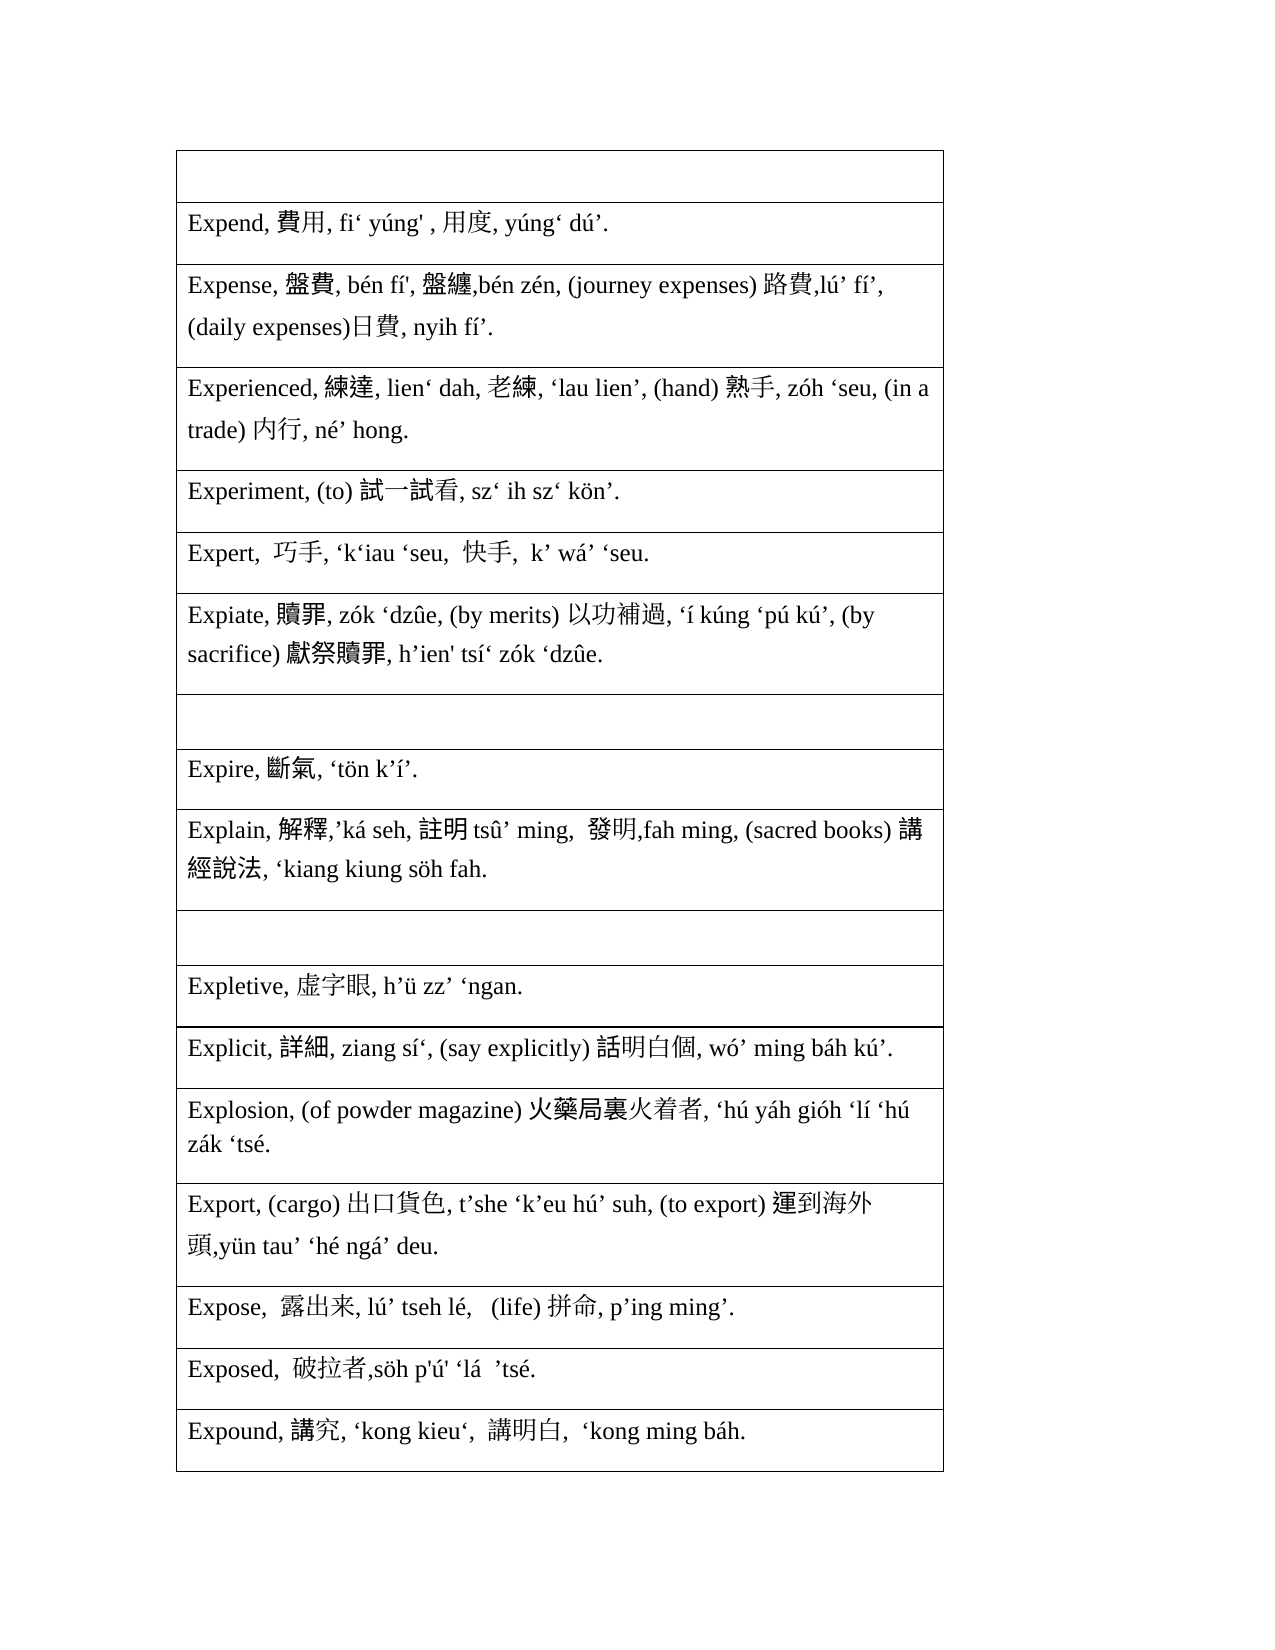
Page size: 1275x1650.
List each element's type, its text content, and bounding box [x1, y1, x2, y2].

table_cell Expose, 露出来, lú’ tseh lé, (life) 拼命, p’ing ming’. [177, 1287, 943, 1348]
table_cell Expense, 盤費, bén fí', 盤纏,bén zén, (journey expenses) 路費,lú’ fí’, (daily expenses)日費, nyih fí’. [177, 265, 943, 367]
table_header [177, 151, 943, 202]
table_cell [177, 911, 943, 965]
table_cell Expend, 費用, fi‘ yúng' , 用度, yúng‘ dú’. [177, 203, 943, 264]
table_cell [177, 695, 943, 749]
table_cell Explain, 解釋,’ká seh, 註明tsû’ ming, 發明,fah ming, (sacred books) 講經說法, ‘kiang kiung söh fah. [177, 810, 943, 910]
table_cell Export, (cargo) 出口貨色, t’she ‘k’eu hú’ suh, (to export) 運到海外頭,yün tau’ ‘hé ngá’ deu. [177, 1184, 943, 1286]
table_cell Expletive, 虚字眼, h’ü zz’ ‘ngan. [177, 966, 943, 1026]
table_cell Experienced, 練達, lien‘ dah, 老練, ‘lau lien’, (hand) 熟手, zóh ‘seu, (in a trade) 内行, né’ hong. [177, 368, 943, 470]
table_cell Expire, 斷氣, ‘tön k’í’. [177, 750, 943, 809]
table_cell Experiment, (to) 試一試看, sz‘ ih sz‘ kön’. [177, 471, 943, 532]
table_cell Expound, 講究, ‘kong kieu‘, 講明白, ‘kong ming báh. [177, 1410, 943, 1471]
table_cell Explicit, 詳細, ziang sí‘, (say explicitly) 話明白個, wó’ ming báh kú’. [177, 1028, 943, 1088]
table_cell Exposed, 破拉者,söh p'ú' ‘lá ’tsé. [177, 1349, 943, 1409]
table_cell Explosion, (of powder magazine) 火藥局裏火着者, ‘hú yáh gióh ‘lí ‘hú zák ‘tsé. [177, 1089, 943, 1183]
table_cell Expert, 巧手, ‘k‘iau ‘seu, 快手, k’ wá’ ‘seu. [177, 533, 943, 593]
table_cell Expiate, 贖罪, zók ‘dzûe, (by merits) 以功補過, ‘í kúng ‘pú kú’, (by sacrifice) 獻祭贖罪, h’ien' tsí‘ zók ‘dzûe. [177, 594, 943, 694]
